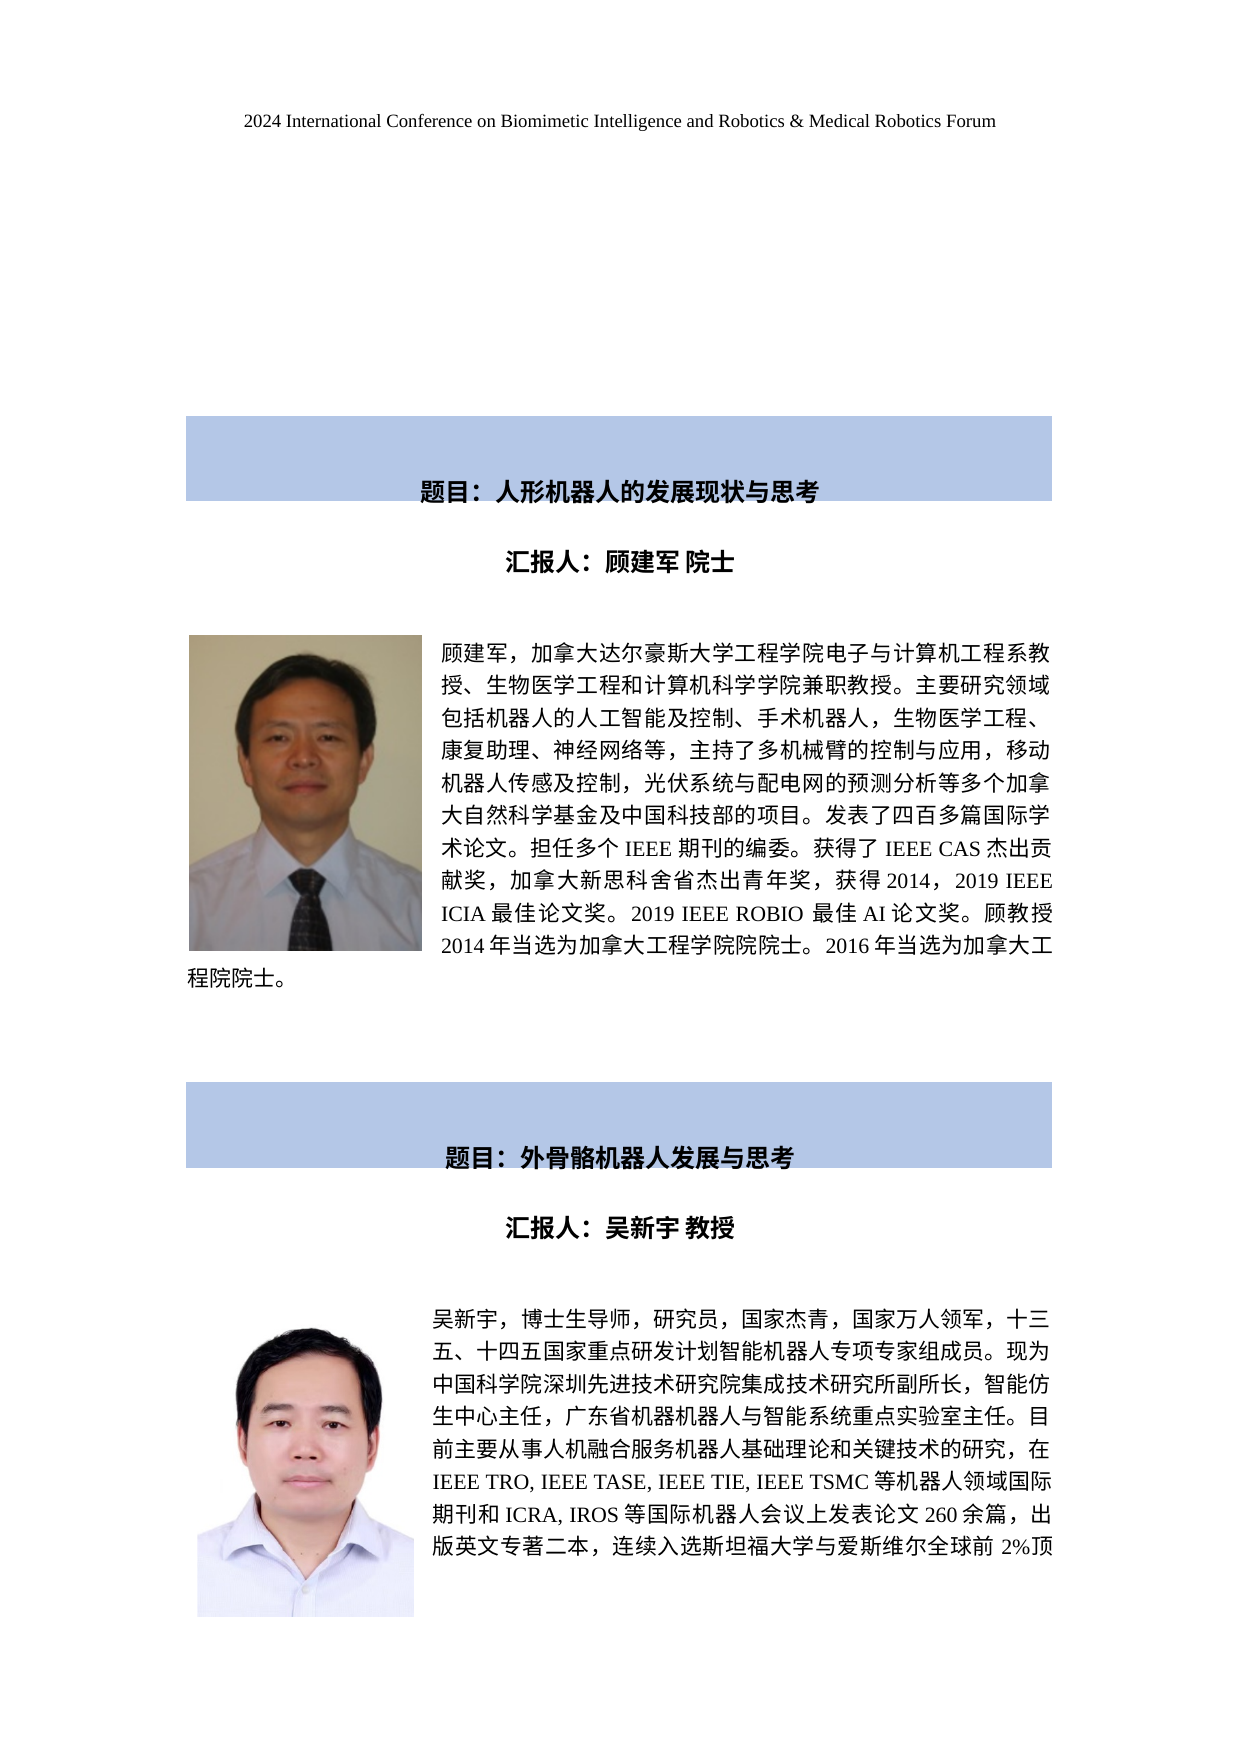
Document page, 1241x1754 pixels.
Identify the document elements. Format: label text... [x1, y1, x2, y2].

text 汇报人：吴新宇 教授 [187, 1194, 1053, 1259]
text 顾建军，加拿大达尔豪斯大学工程学院电子与计算机工程系教授、生物医学工程和计算机科学学院兼职教授。主要研究领域包括机器人的人工智能及控制、手术机器人，生物医学工程、康复助理、神经网络等，主持了多机械臂的控制与应用，移动机器人传感及控制，光伏系统与配电网的预测分析等多个加拿大自然科学基金及中国科技部的项目。发表了四百多篇国际学术论文。担任多个IEEE 期刊的编委。获得了IEEE CAS杰出贡献奖，加拿大新思科舍省杰出青年奖，获得2014，2019 IEEE ICIA最佳论文奖。2019 IEEE ROBIO 最佳AI论文奖。顾教授2014年当选为加拿大工程学院院院士。2016年当选为加拿大工程院院士。 [187, 635, 1053, 993]
text 题目：人形机器人的发展现状与思考 [187, 458, 1053, 523]
text 题目：外骨骼机器人发展与思考 [187, 1124, 1053, 1189]
picture [197, 1302, 414, 1617]
picture [189, 635, 422, 951]
text 汇报人：顾建军 院士 [187, 528, 1053, 593]
